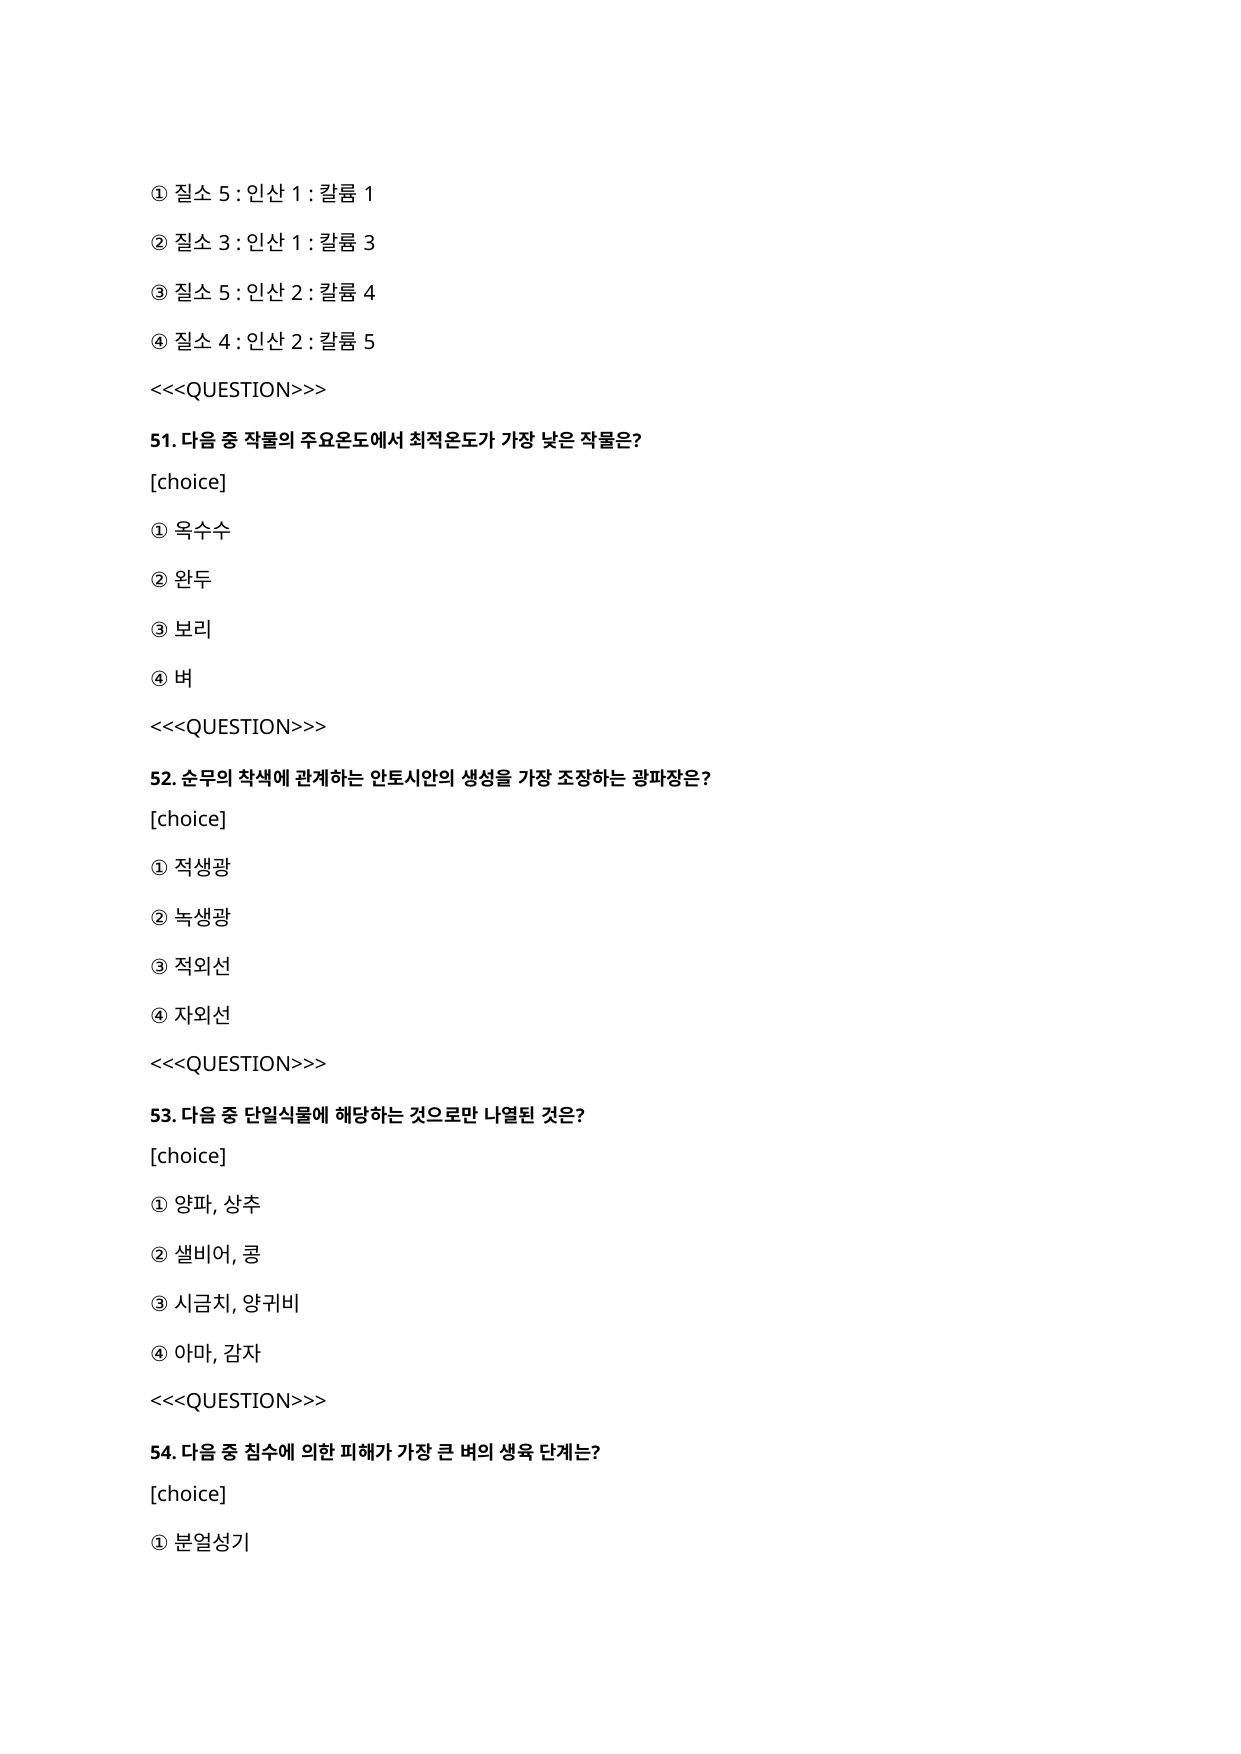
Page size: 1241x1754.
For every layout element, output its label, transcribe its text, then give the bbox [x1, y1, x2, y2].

text [choice] [150, 467, 1090, 496]
text [choice] [150, 804, 1090, 833]
text ① 옥수수 [150, 514, 1090, 545]
text ④ 벼 [150, 662, 1090, 693]
text <<<QUESTION>>> [150, 1049, 1090, 1077]
text 54. 다음 중 침수에 의한 피해가 가장 큰 벼의 생육 단계는? [150, 1438, 1090, 1465]
text ③ 보리 [150, 613, 1090, 643]
text 53. 다음 중 단일식물에 해당하는 것으로만 나열된 것은? [150, 1101, 1090, 1128]
text ④ 자외선 [150, 1000, 1090, 1030]
text ② 녹생광 [150, 901, 1090, 931]
text ④ 질소 4 : 인산 2 : 칼륨 5 [150, 325, 1090, 356]
text [choice] [150, 1141, 1090, 1170]
text <<<QUESTION>>> [150, 1386, 1090, 1415]
text ① 양파, 상추 [150, 1189, 1090, 1219]
text ② 질소 3 : 인산 1 : 칼륨 3 [150, 227, 1090, 257]
text ① 분얼성기 [150, 1526, 1090, 1556]
text ① 적생광 [150, 852, 1090, 882]
text <<<QUESTION>>> [150, 712, 1090, 740]
text 51. 다음 중 작물의 주요온도에서 최적온도가 가장 낮은 작물은? [150, 426, 1090, 453]
text ① 질소 5 : 인산 1 : 칼륨 1 [150, 177, 1090, 207]
text ② 완두 [150, 564, 1090, 594]
text ④ 아마, 감자 [150, 1337, 1090, 1367]
text 52. 순무의 착색에 관계하는 안토시안의 생성을 가장 조장하는 광파장은? [150, 763, 1090, 791]
text ③ 적외선 [150, 950, 1090, 981]
text <<<QUESTION>>> [150, 375, 1090, 403]
text ③ 시금치, 양귀비 [150, 1287, 1090, 1318]
text [choice] [150, 1479, 1090, 1507]
text ② 샐비어, 콩 [150, 1238, 1090, 1268]
text ③ 질소 5 : 인산 2 : 칼륨 4 [150, 276, 1090, 306]
